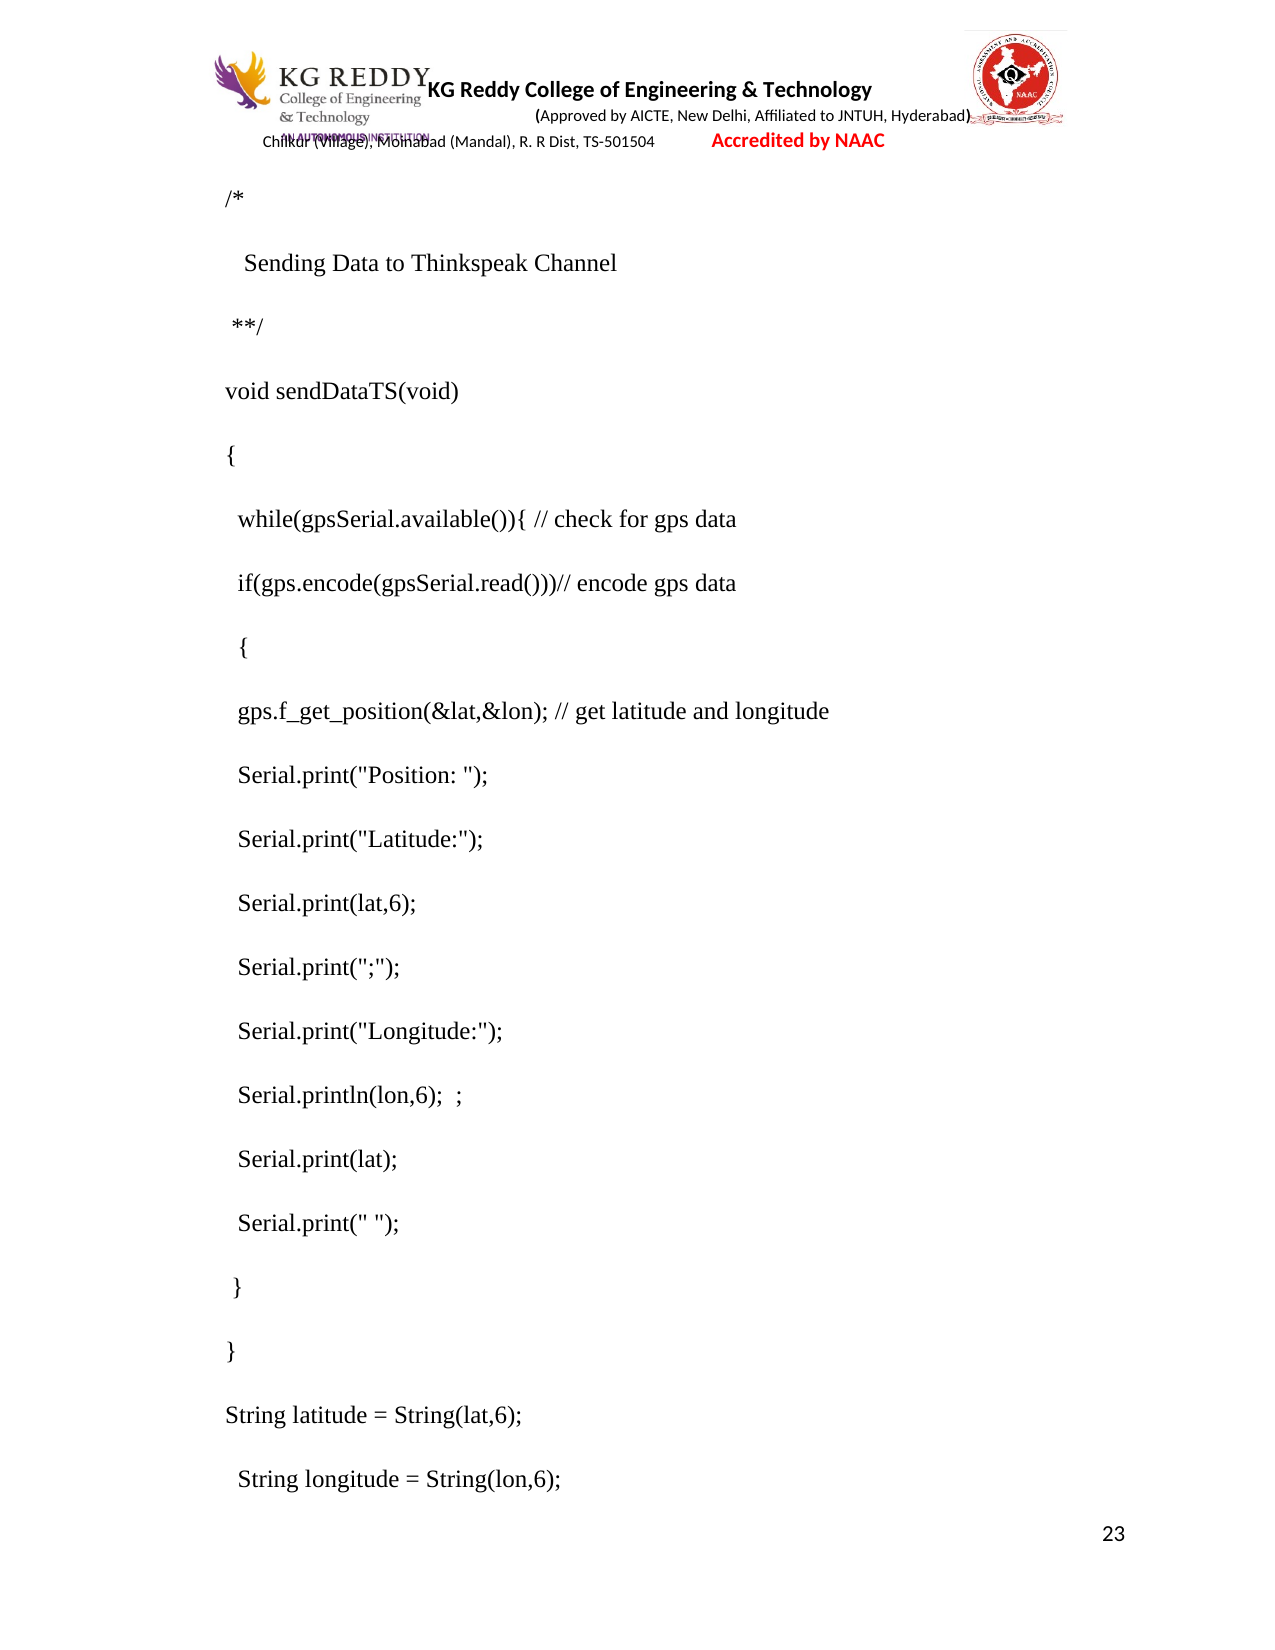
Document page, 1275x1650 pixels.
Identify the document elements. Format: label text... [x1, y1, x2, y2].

text Serial.print("Position: "); [225, 760, 1125, 789]
text while(gpsSerial.available()){ // check for gps data [225, 504, 1125, 533]
text Serial.print(" "); [225, 1208, 1125, 1237]
picture [964, 30, 1068, 127]
picture [208, 50, 442, 150]
text Serial.print("Longitude:"); [225, 1016, 1125, 1045]
text Serial.print(lat,6); [225, 888, 1125, 917]
text { [225, 632, 1125, 661]
text Sending Data to Thinkspeak Channel [225, 248, 1125, 277]
text } [225, 1272, 1125, 1301]
text Serial.print(";"); [225, 952, 1125, 981]
text Serial.print("Latitude:"); [225, 824, 1125, 853]
text Serial.print(lat); [225, 1144, 1125, 1173]
text String longitude = String(lon,6); [225, 1464, 1125, 1492]
text if(gps.encode(gpsSerial.read()))// encode gps data [225, 568, 1125, 597]
text String latitude = String(lat,6); [225, 1400, 1125, 1428]
text } [225, 1336, 1125, 1364]
text Serial.println(lon,6); ; [225, 1080, 1125, 1109]
text gps.f_get_position(&lat,&lon); // get latitude and longitude [225, 696, 1125, 725]
text { [225, 440, 1125, 469]
text void sendDataTS(void) [225, 376, 1125, 405]
text /* [225, 184, 1125, 213]
text **/ [225, 312, 1125, 341]
